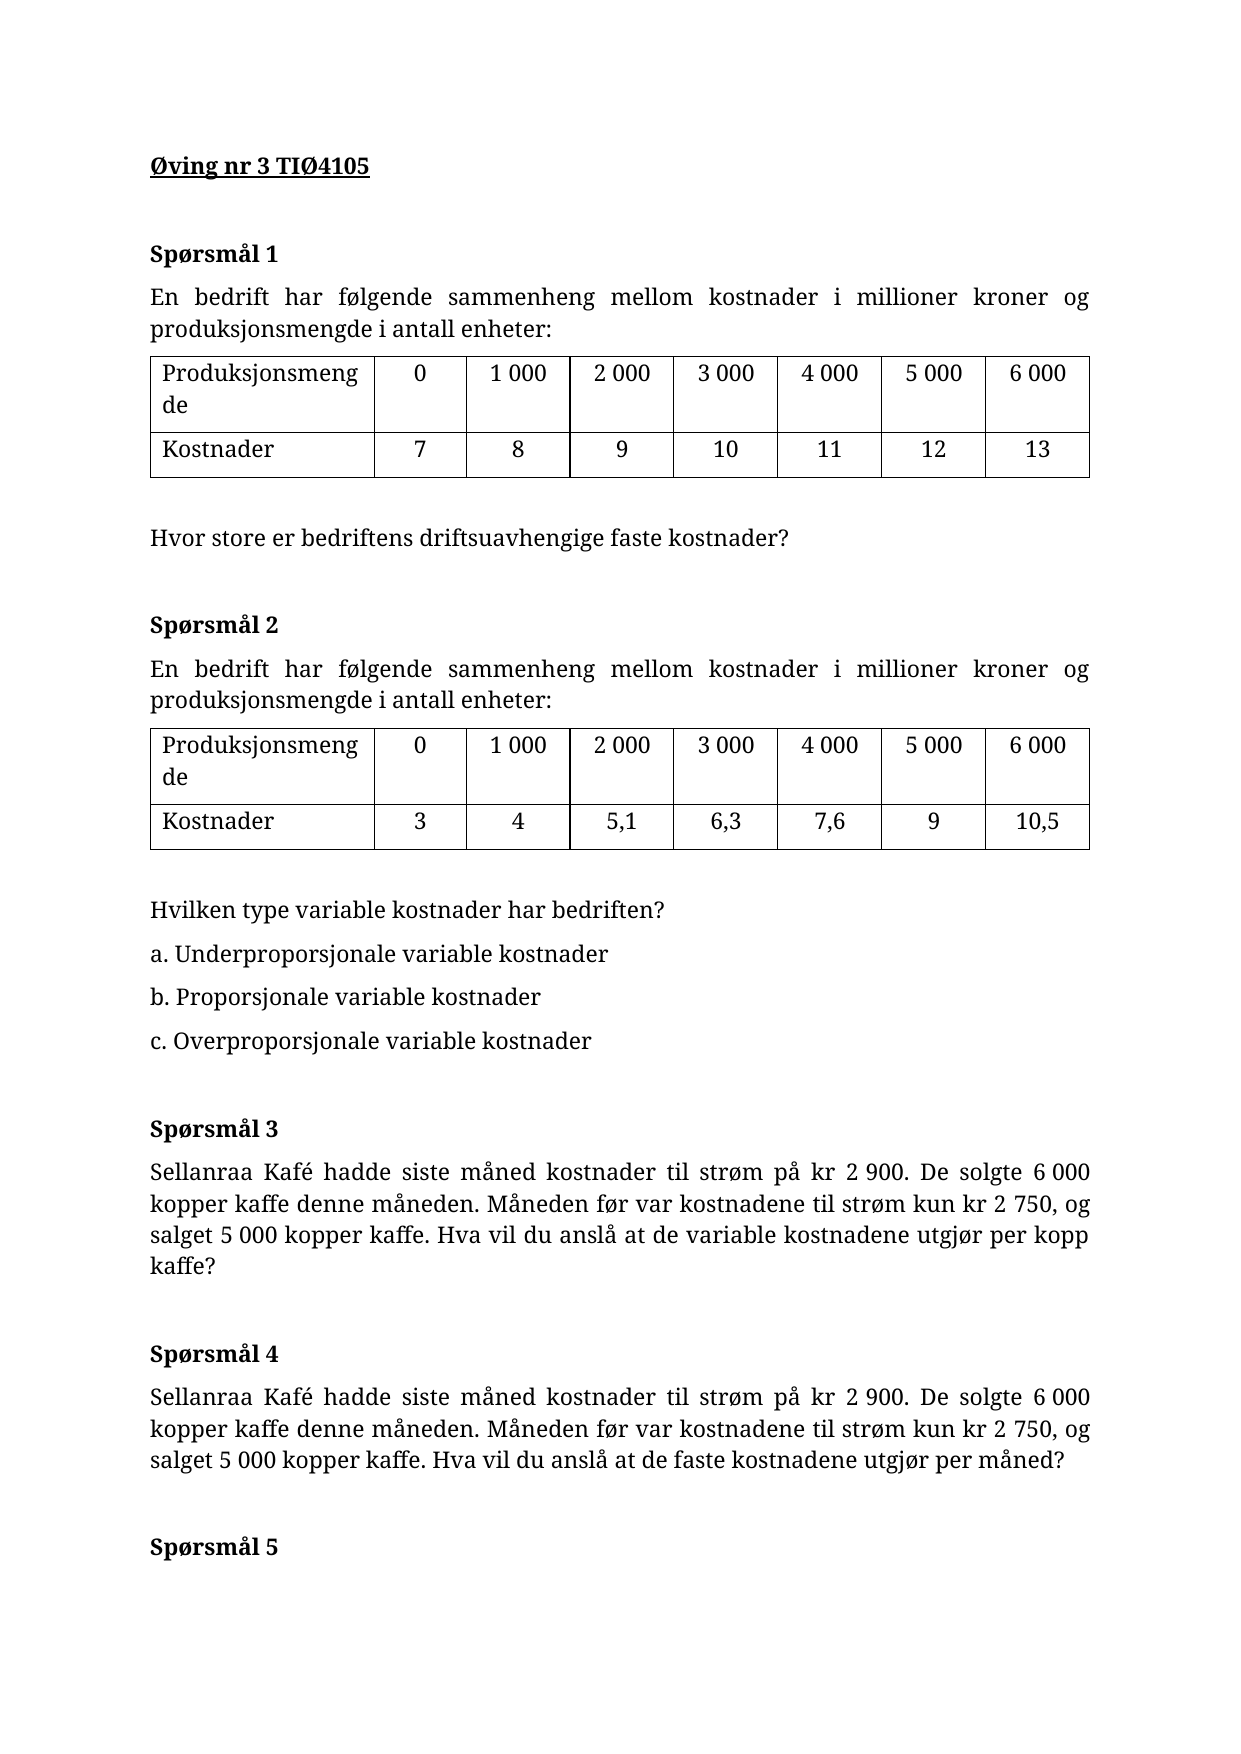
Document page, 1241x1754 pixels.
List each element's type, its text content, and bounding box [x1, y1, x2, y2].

table_cell 11 [778, 433, 881, 477]
table_cell 8 [467, 433, 569, 477]
text Spørsmål 1 [150, 237, 1090, 269]
table_cell 9 [571, 433, 673, 477]
table_header 0 [375, 357, 466, 432]
text Spørsmål 2 [150, 609, 1090, 641]
table_header 2 000 [571, 357, 673, 432]
text c. Overproporsjonale variable kostnader [150, 1025, 1090, 1056]
text Spørsmål 5 [150, 1531, 1090, 1562]
table_header Produksjonsmengde [151, 357, 374, 432]
text Sellanraa Kafé hadde siste måned kostnader til strøm på kr 2 900. De solgte 6 000 kopper kaffe denne måneden. Måneden før var kostnadene til strøm kun kr 2 750, og salget 5 000 kopper kaffe. Hva vil du anslå at de faste kostnadene utgjør per måned? [150, 1381, 1090, 1475]
table_header 6 000 [986, 357, 1089, 432]
text En bedrift har følgende sammenheng mellom kostnader i millioner kroner og produksjonsmengde i antall enheter: [150, 653, 1090, 716]
table_cell Kostnader [151, 433, 374, 477]
text Hvor store er bedriftens driftsuavhengige faste kostnader? [150, 522, 1090, 553]
table_cell 10 [674, 433, 777, 477]
table_header 0 [375, 729, 466, 804]
table_cell 4 [467, 805, 569, 849]
table_header 3 000 [674, 357, 777, 432]
table_cell 6,3 [674, 805, 777, 849]
table_header 2 000 [571, 729, 673, 804]
table_cell 5,1 [571, 805, 673, 849]
text Spørsmål 4 [150, 1337, 1090, 1369]
text Sellanraa Kafé hadde siste måned kostnader til strøm på kr 2 900. De solgte 6 000 kopper kaffe denne måneden. Måneden før var kostnadene til strøm kun kr 2 750, og salget 5 000 kopper kaffe. Hva vil du anslå at de variable kostnadene utgjør per kopp kaffe? [150, 1156, 1090, 1281]
text En bedrift har følgende sammenheng mellom kostnader i millioner kroner og produksjonsmengde i antall enheter: [150, 281, 1090, 344]
table_header 4 000 [778, 357, 881, 432]
table_header 5 000 [882, 357, 985, 432]
table_cell 12 [882, 433, 985, 477]
table_header 1 000 [467, 729, 569, 804]
table_header 5 000 [882, 729, 985, 804]
text Øving nr 3 TIØ4105 [150, 150, 1090, 181]
table_cell Kostnader [151, 805, 374, 849]
table_cell 9 [882, 805, 985, 849]
table_cell 7,6 [778, 805, 881, 849]
table_cell 3 [375, 805, 466, 849]
text a. Underproporsjonale variable kostnader [150, 937, 1090, 969]
table_header 6 000 [986, 729, 1089, 804]
text Hvilken type variable kostnader har bedriften? [150, 894, 1090, 925]
text b. Proporsjonale variable kostnader [150, 981, 1090, 1012]
table_header Produksjonsmengde [151, 729, 374, 804]
table_cell 10,5 [986, 805, 1089, 849]
text Spørsmål 3 [150, 1112, 1090, 1144]
table_header 4 000 [778, 729, 881, 804]
table_cell 7 [375, 433, 466, 477]
table_header 1 000 [467, 357, 569, 432]
table_cell 13 [986, 433, 1089, 477]
table_header 3 000 [674, 729, 777, 804]
